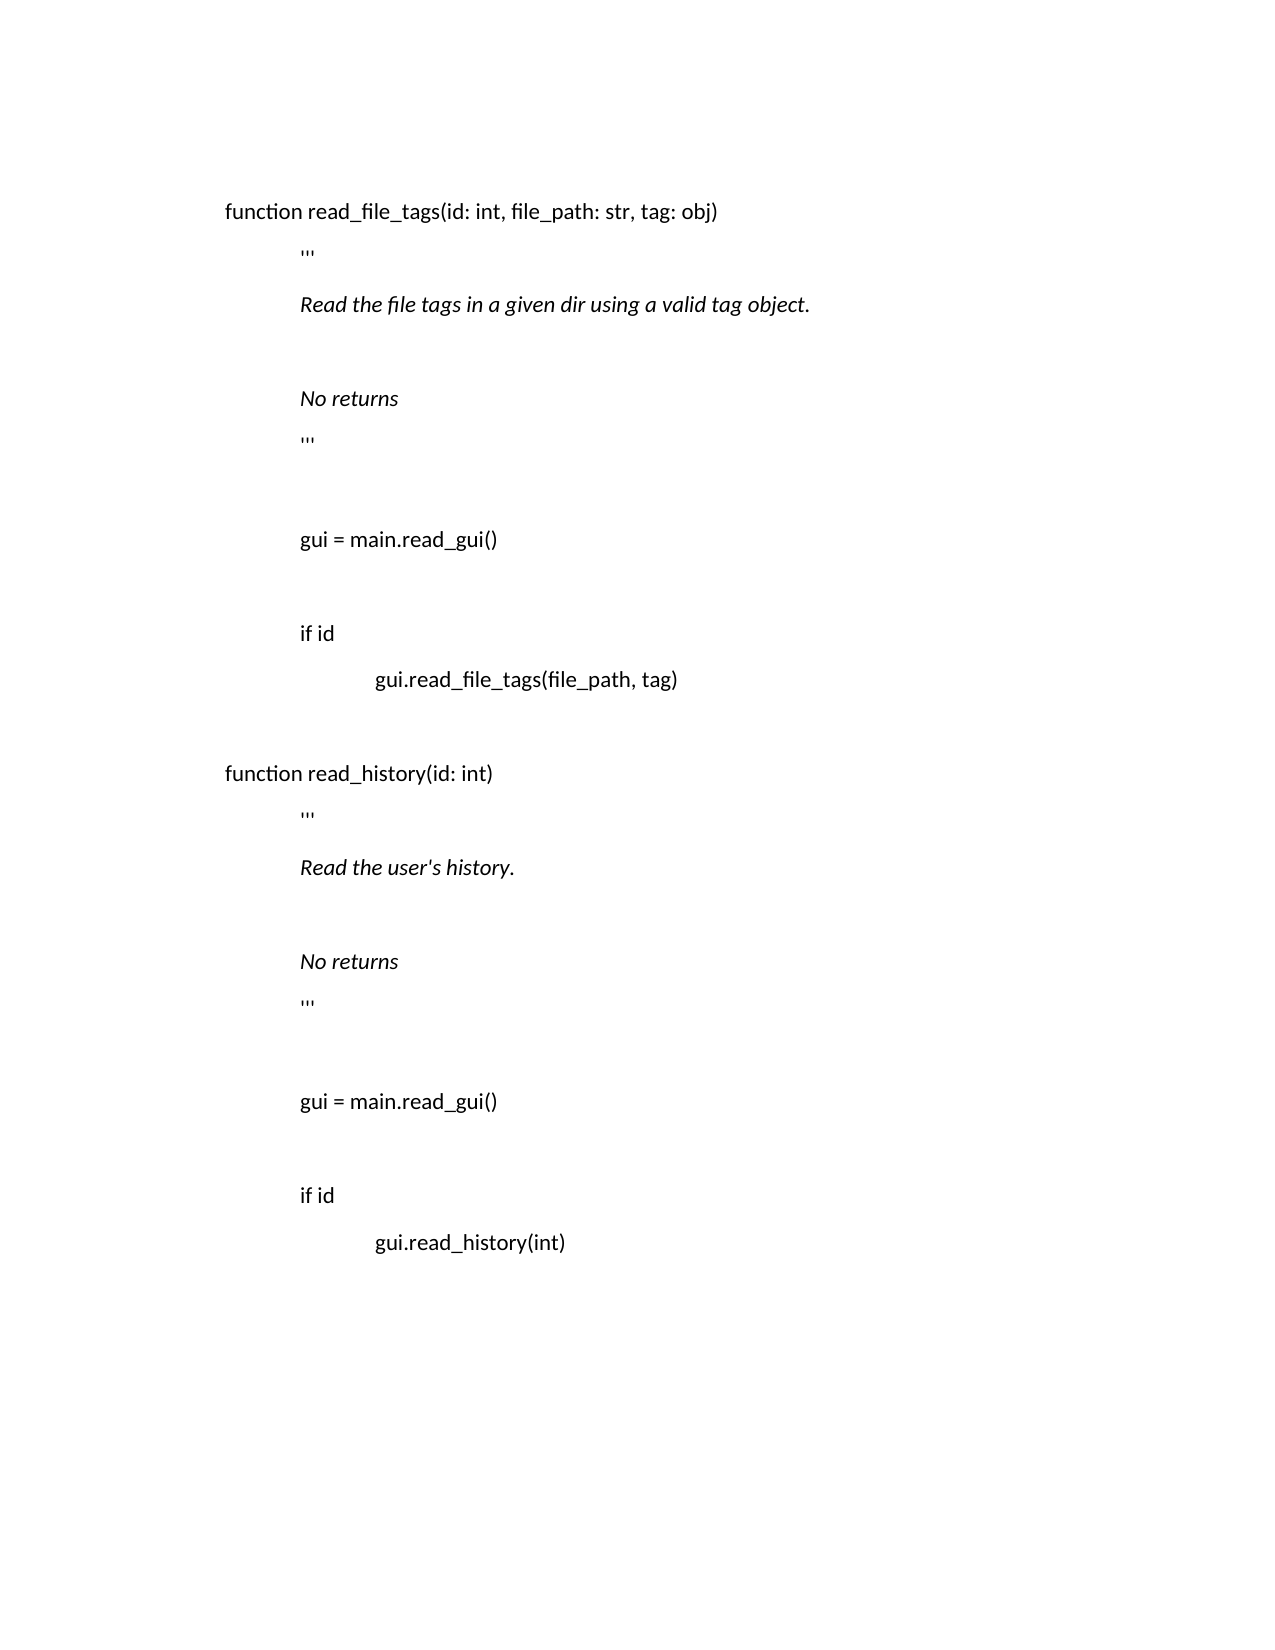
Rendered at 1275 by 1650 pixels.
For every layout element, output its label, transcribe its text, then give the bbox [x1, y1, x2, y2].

text if id [150, 1181, 1125, 1209]
text Read the file tags in a given dir using a valid tag object. [150, 291, 1125, 319]
text function read_history(id: int) [150, 759, 1125, 787]
text No returns [150, 947, 1125, 975]
text gui = main.read_gui() [150, 1087, 1125, 1116]
text gui.read_history(int) [150, 1228, 1125, 1256]
text Read the user's history. [150, 853, 1125, 881]
text ''' [150, 994, 1125, 1022]
text ''' [150, 431, 1125, 459]
text gui.read_file_tags(file_path, tag) [150, 666, 1125, 694]
text ''' [150, 806, 1125, 834]
text gui = main.read_gui() [150, 525, 1125, 553]
text ''' [150, 244, 1125, 272]
text function read_file_tags(id: int, file_path: str, tag: obj) [150, 197, 1125, 225]
text if id [150, 619, 1125, 647]
text No returns [150, 384, 1125, 412]
